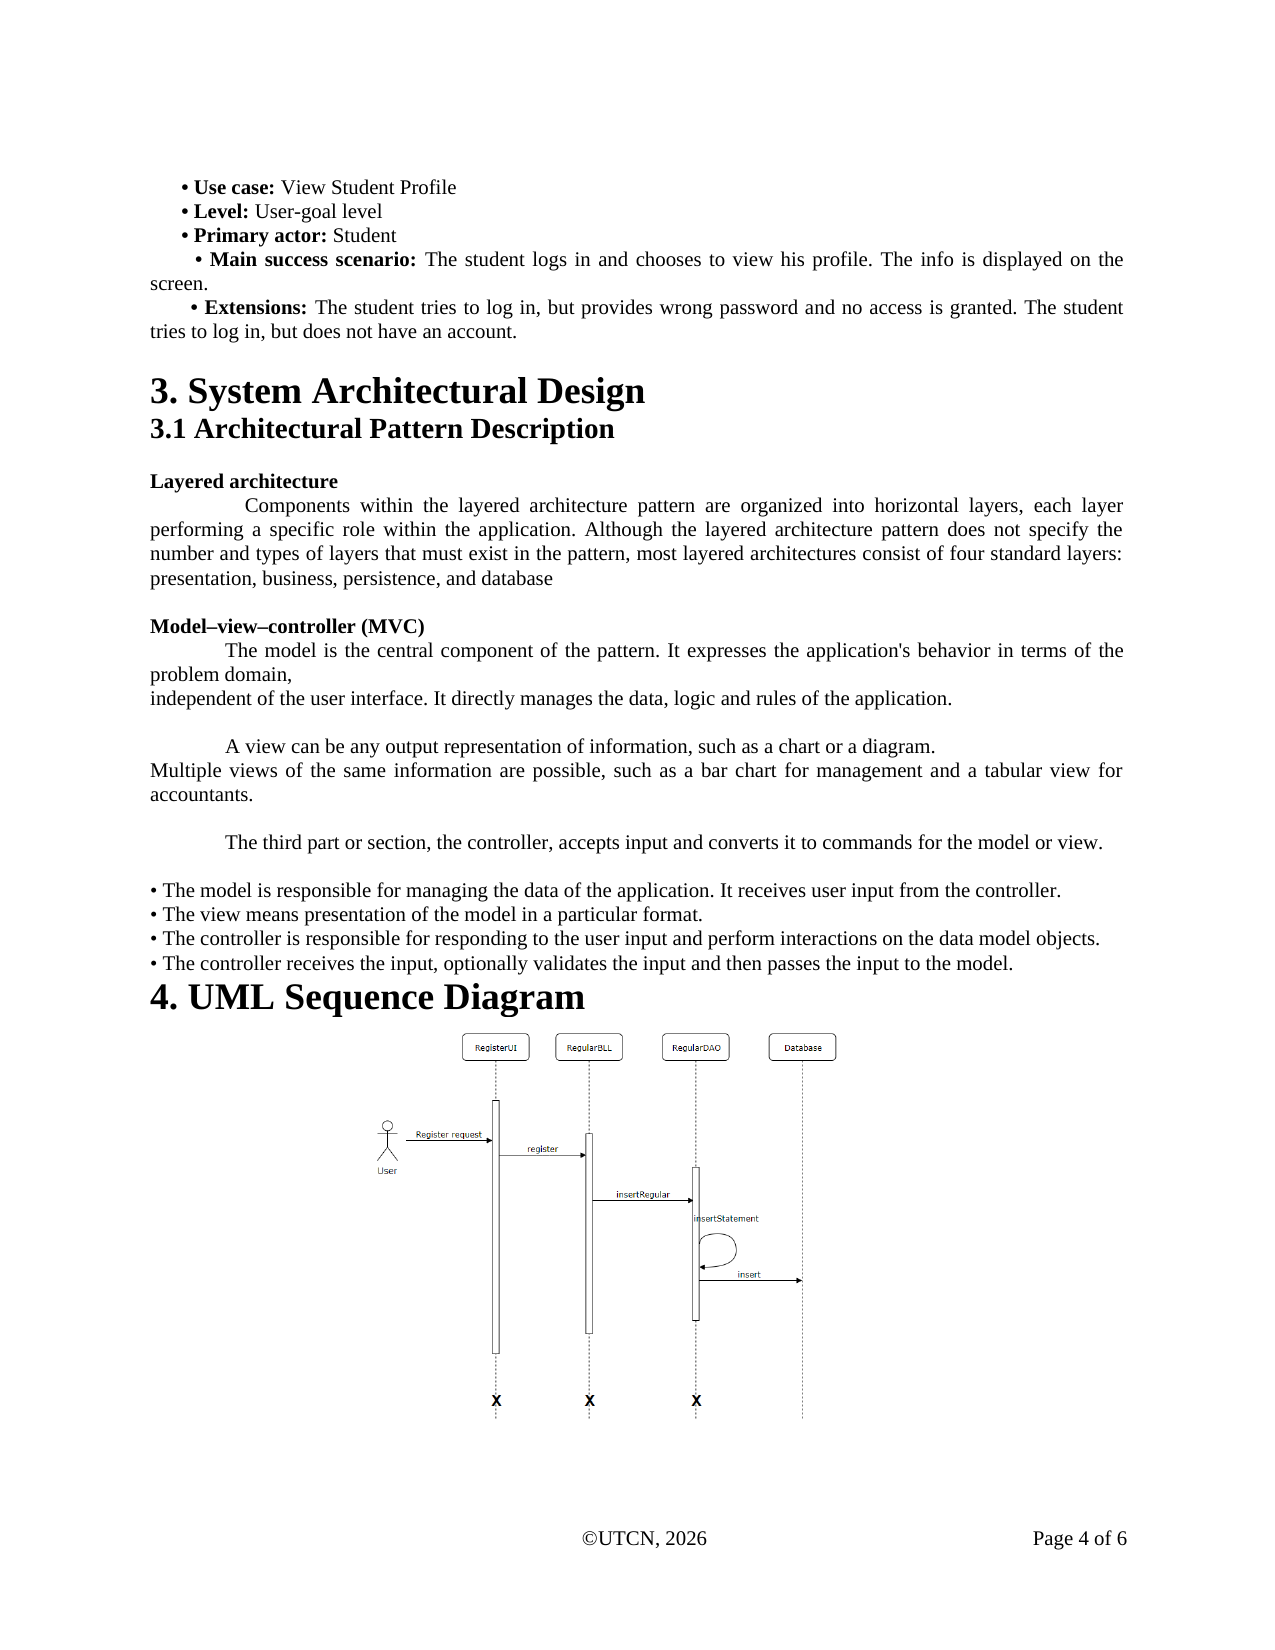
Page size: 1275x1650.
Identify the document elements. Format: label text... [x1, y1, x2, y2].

title • Extensions: The student tries to log in, but provides wrong password and no access is granted. The student tries to log in, but does not have an account. [150, 295, 1125, 343]
text Layered architecture [150, 469, 1125, 493]
text Model–view–controller (MVC) [150, 613, 1125, 638]
text A view can be any output representation of information, such as a chart or a diagram. [150, 734, 1125, 758]
text • The controller is responsible for responding to the user input and perform interactions on the data model objects. [150, 926, 1125, 950]
title • Level: User-goal level [150, 199, 1125, 223]
text Components within the layered architecture pattern are organized into horizontal layers, each layer performing a specific role within the application. Although the layered architecture pattern does not specify the number and types of layers that must exist in the pattern, most layered architectures consist of four standard layers: presentation, business, persistence, and database [150, 493, 1125, 589]
text • The controller receives the input, optionally validates the input and then passes the input to the model. [150, 950, 1125, 974]
title 3. System Architectural Design [150, 368, 1125, 412]
title • Use case: View Student Profile [150, 175, 1125, 199]
text Multiple views of the same information are possible, such as a bar chart for management and a tabular view for accountants. [150, 758, 1125, 806]
title 4. UML Sequence Diagram [150, 974, 1125, 1018]
title • Main success scenario: The student logs in and chooses to view his profile. The info is displayed on the screen. [150, 247, 1125, 295]
title • Primary actor: Student [150, 223, 1125, 247]
picture [351, 1017, 924, 1454]
text The third part or section, the controller, accepts input and converts it to commands for the model or view. [150, 830, 1125, 854]
text The model is the central component of the pattern. It expresses the application's behavior in terms of the problem domain, [150, 638, 1125, 686]
text • The model is responsible for managing the data of the application. It receives user input from the controller. [150, 878, 1125, 902]
text independent of the user interface. It directly manages the data, logic and rules of the application. [150, 686, 1125, 710]
text 3.1 Architectural Pattern Description [150, 412, 1125, 445]
text • The view means presentation of the model in a particular format. [150, 902, 1125, 926]
